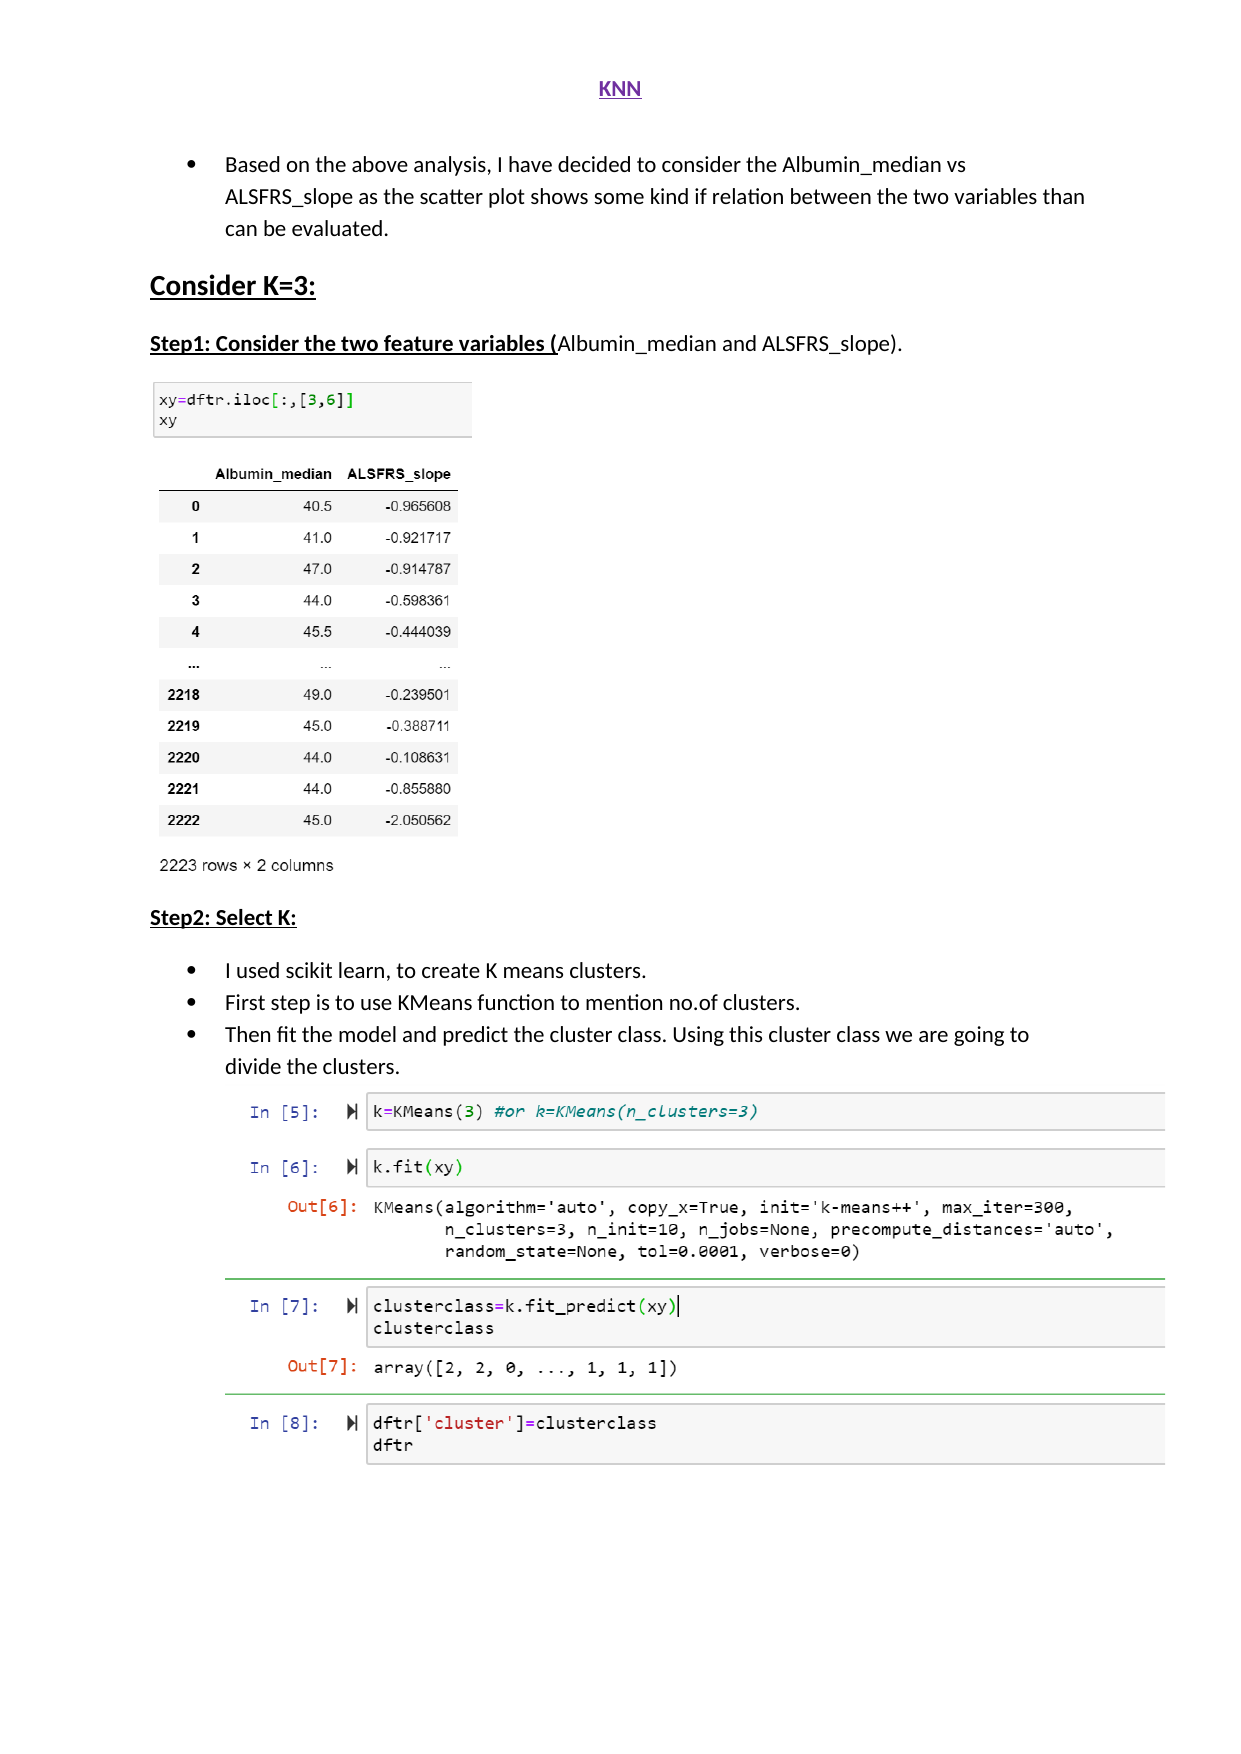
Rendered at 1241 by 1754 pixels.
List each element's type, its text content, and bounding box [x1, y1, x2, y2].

picture [225, 1084, 1166, 1475]
text Step2: Select K: [150, 903, 1090, 931]
list Then fit the model and predict the cluster class. Using this cluster class we are going to divide the clusters. [187, 1020, 1090, 1081]
picture [150, 382, 472, 878]
list First step is to use KMeans function to mention no.of clusters. [187, 988, 1090, 1016]
text Step1: Consider the two feature variables (Albumin_median and ALSFRS_slope). [150, 329, 1090, 357]
list I used scikit learn, to create K means clusters. [187, 956, 1090, 984]
list Based on the above analysis, I have decided to consider the Albumin_median vs ALSFRS_slope as the scatter plot shows some kind if relation between the two variables than can be evaluated. [187, 150, 1090, 242]
text Consider K=3: [150, 267, 1090, 303]
